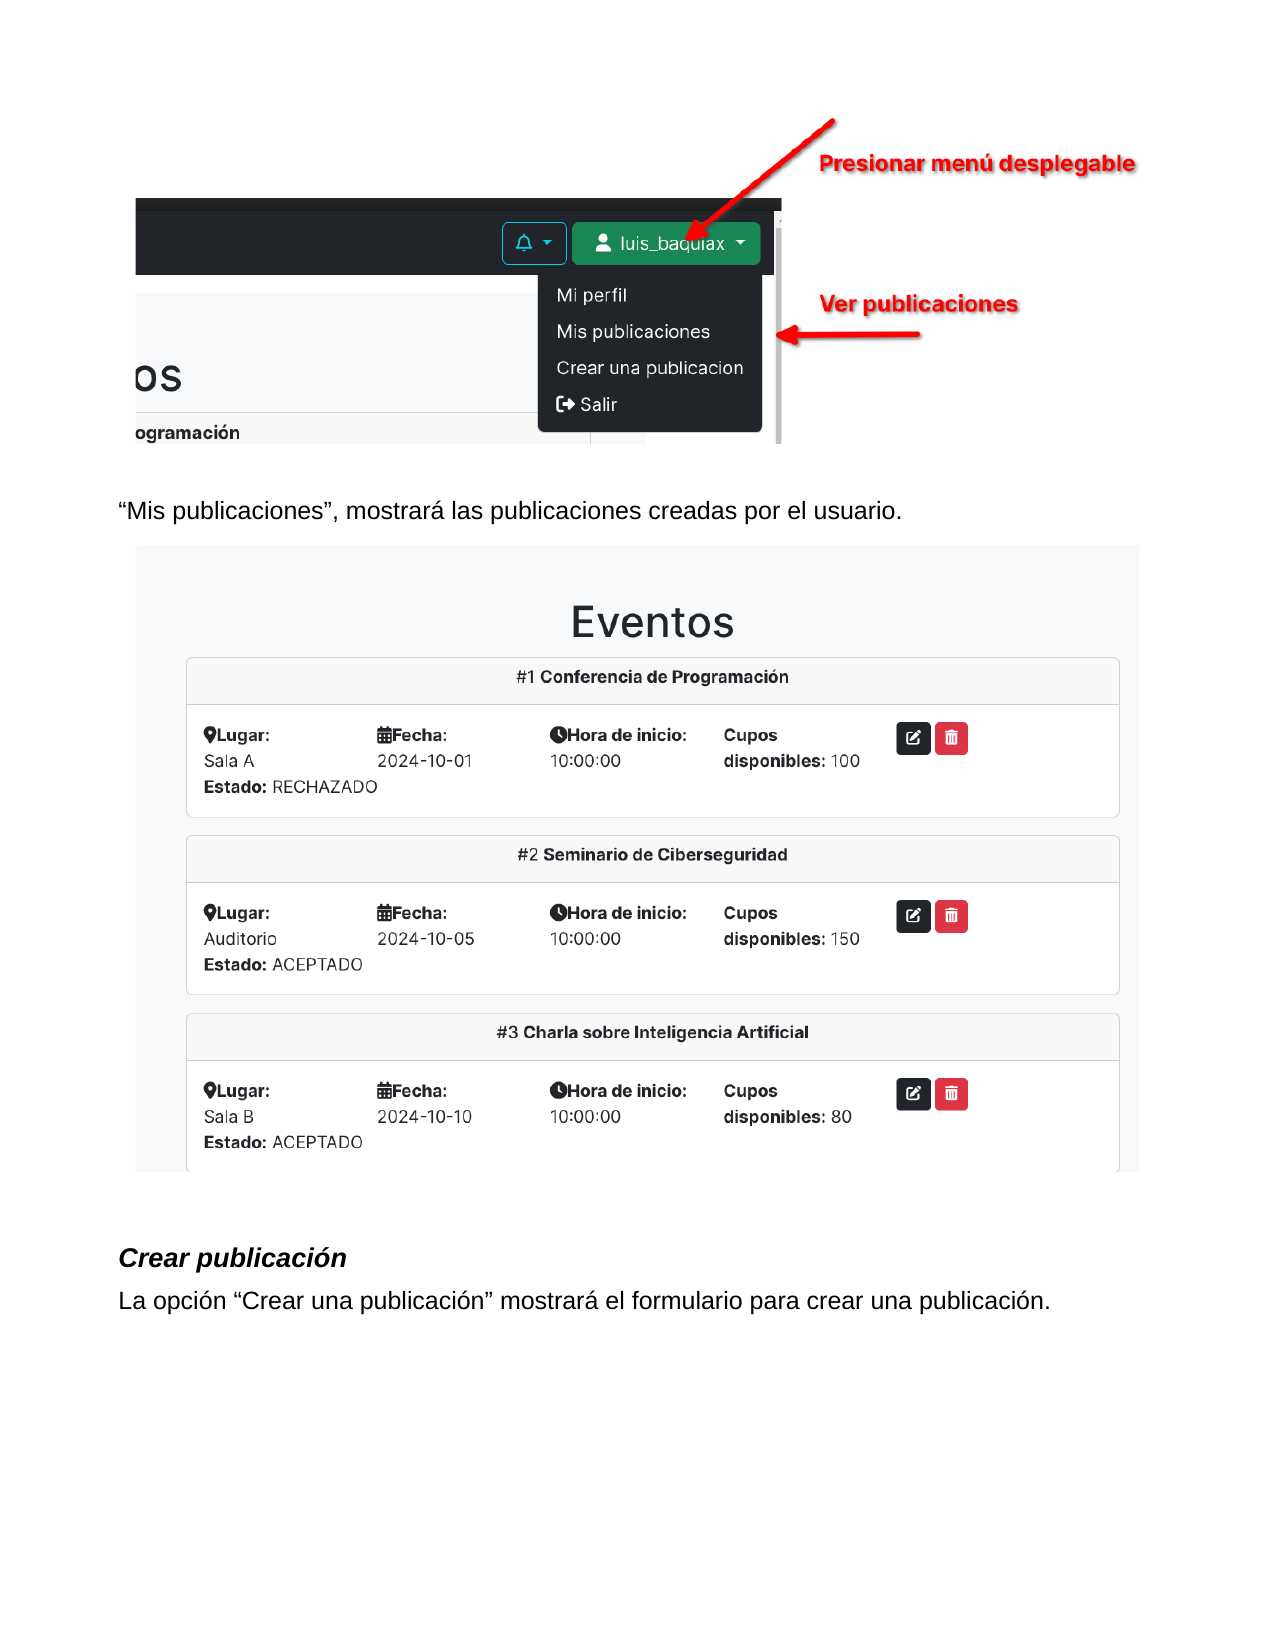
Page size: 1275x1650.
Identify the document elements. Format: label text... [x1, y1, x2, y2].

picture [135, 118, 1140, 444]
text “Mis publicaciones”, mostrará las publicaciones creadas por el usuario. [118, 496, 1157, 524]
subtitle Crear publicación [118, 1242, 1157, 1274]
picture [135, 543, 1140, 1172]
text La opción “Crear una publicación” mostrará el formulario para crear una publicación. [118, 1286, 1157, 1315]
